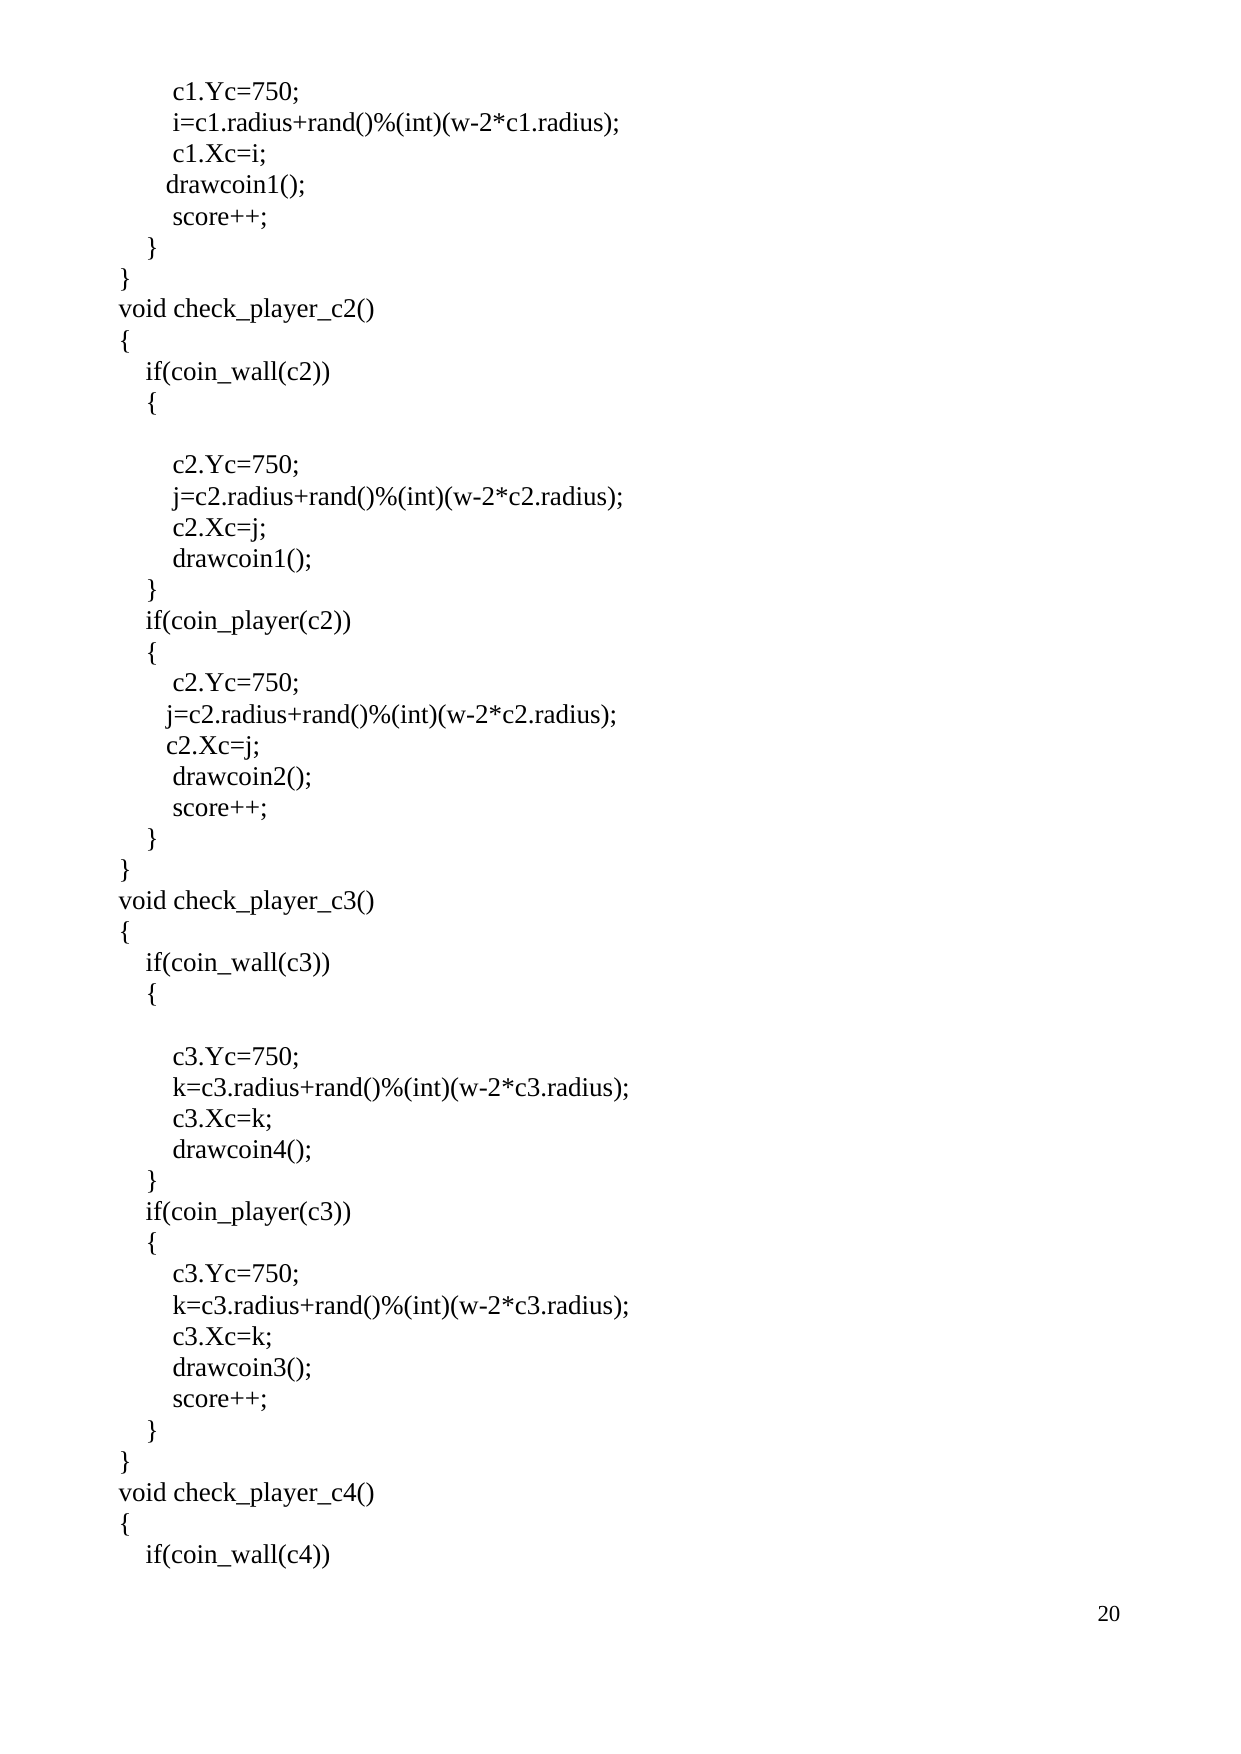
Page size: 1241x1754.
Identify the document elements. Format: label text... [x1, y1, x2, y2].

text drawcoin1(); score++; [166, 168, 308, 231]
text j=c2.radius+rand()%(int)(w-2*c2.radius); c2.Xc=j; [172, 480, 627, 542]
text j=c2.radius+rand()%(int)(w-2*c2.radius); c2.Xc=j; [166, 698, 676, 760]
text void check_player_c2() [118, 293, 1134, 324]
text { [145, 636, 1134, 667]
text c1.Yc=750; [172, 75, 1134, 106]
text } [145, 231, 1134, 262]
text drawcoin4(); [172, 1134, 1134, 1165]
text } [145, 1165, 1134, 1196]
text k=c3.radius+rand()%(int)(w-2*c3.radius); c3.Xc=k; [172, 1289, 633, 1351]
text { [145, 1227, 1134, 1258]
text k=c3.radius+rand()%(int)(w-2*c3.radius); c3.Xc=k; [172, 1071, 633, 1134]
text { [118, 1507, 1134, 1538]
text c2.Yc=750; [172, 449, 1134, 480]
text void check_player_c3() [118, 885, 1134, 916]
text if(coin_player(c3)) [145, 1196, 1134, 1227]
text drawcoin2(); score++; [172, 760, 315, 823]
text c2.Yc=750; [172, 667, 1134, 698]
text void check_player_c4() [118, 1476, 1134, 1507]
text { [145, 978, 1134, 1009]
text } [118, 854, 1134, 885]
text } [145, 1414, 1134, 1445]
text if(coin_wall(c2)) [145, 355, 1134, 386]
text { [118, 324, 1134, 355]
text if(coin_player(c2)) [145, 604, 1134, 636]
text c3.Yc=750; [172, 1040, 1134, 1071]
text } [118, 262, 1134, 293]
text } [145, 573, 1134, 604]
text drawcoin1(); [172, 542, 1134, 573]
text if(coin_wall(c4)) [145, 1538, 1134, 1569]
text if(coin_wall(c3)) [145, 947, 1134, 978]
text i=c1.radius+rand()%(int)(w-2*c1.radius); c1.Xc=i; [172, 106, 676, 168]
text drawcoin3(); score++; [172, 1351, 315, 1414]
text c3.Yc=750; [172, 1258, 1134, 1289]
text { [118, 916, 1134, 947]
text } [118, 1445, 1134, 1476]
text } [145, 823, 1134, 854]
text { [145, 387, 1134, 418]
